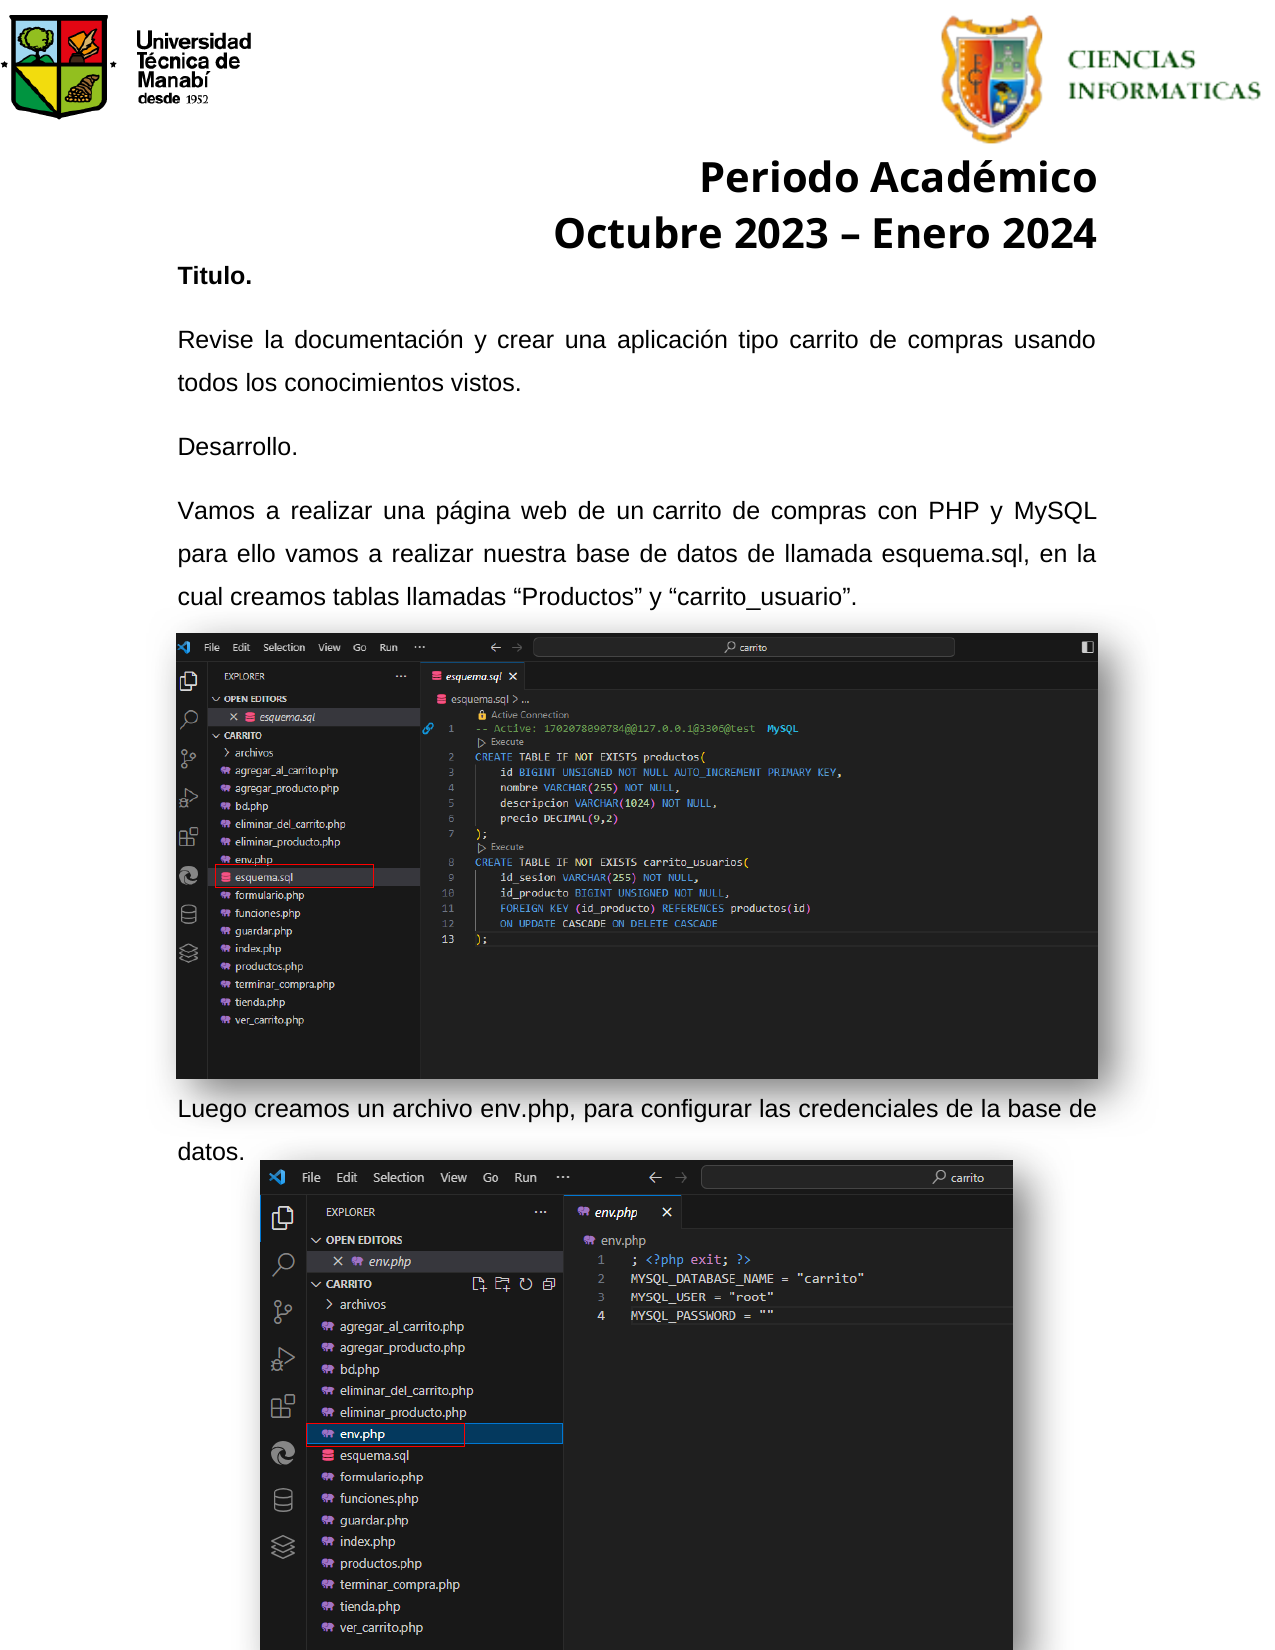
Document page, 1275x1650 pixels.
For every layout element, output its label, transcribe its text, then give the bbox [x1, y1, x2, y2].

picture [0, 15, 352, 122]
text Titulo. [177, 261, 1098, 290]
text Desarrollo. [177, 432, 1098, 461]
text Vamos a realizar una página web de un carrito de compras con PHP y MySQL para ello vamos a realizar nuestra base de datos de llamada esquema.sql, en la cual creamos tablas llamadas “Productos” y “carrito_usuario”. [177, 496, 1098, 611]
picture [176, 633, 1098, 1079]
text Revise la documentación y crear una aplicación tipo carrito de compras usando todos los conocimientos vistos. [177, 325, 1098, 397]
picture [930, 6, 1267, 152]
picture [260, 1166, 1013, 1650]
text Octubre 2023 – Enero 2024 [177, 204, 1098, 261]
text Luego creamos un archivo env.php, para configurar las credenciales de la base de datos. [177, 1094, 1098, 1166]
text Periodo Académico [177, 148, 1098, 204]
